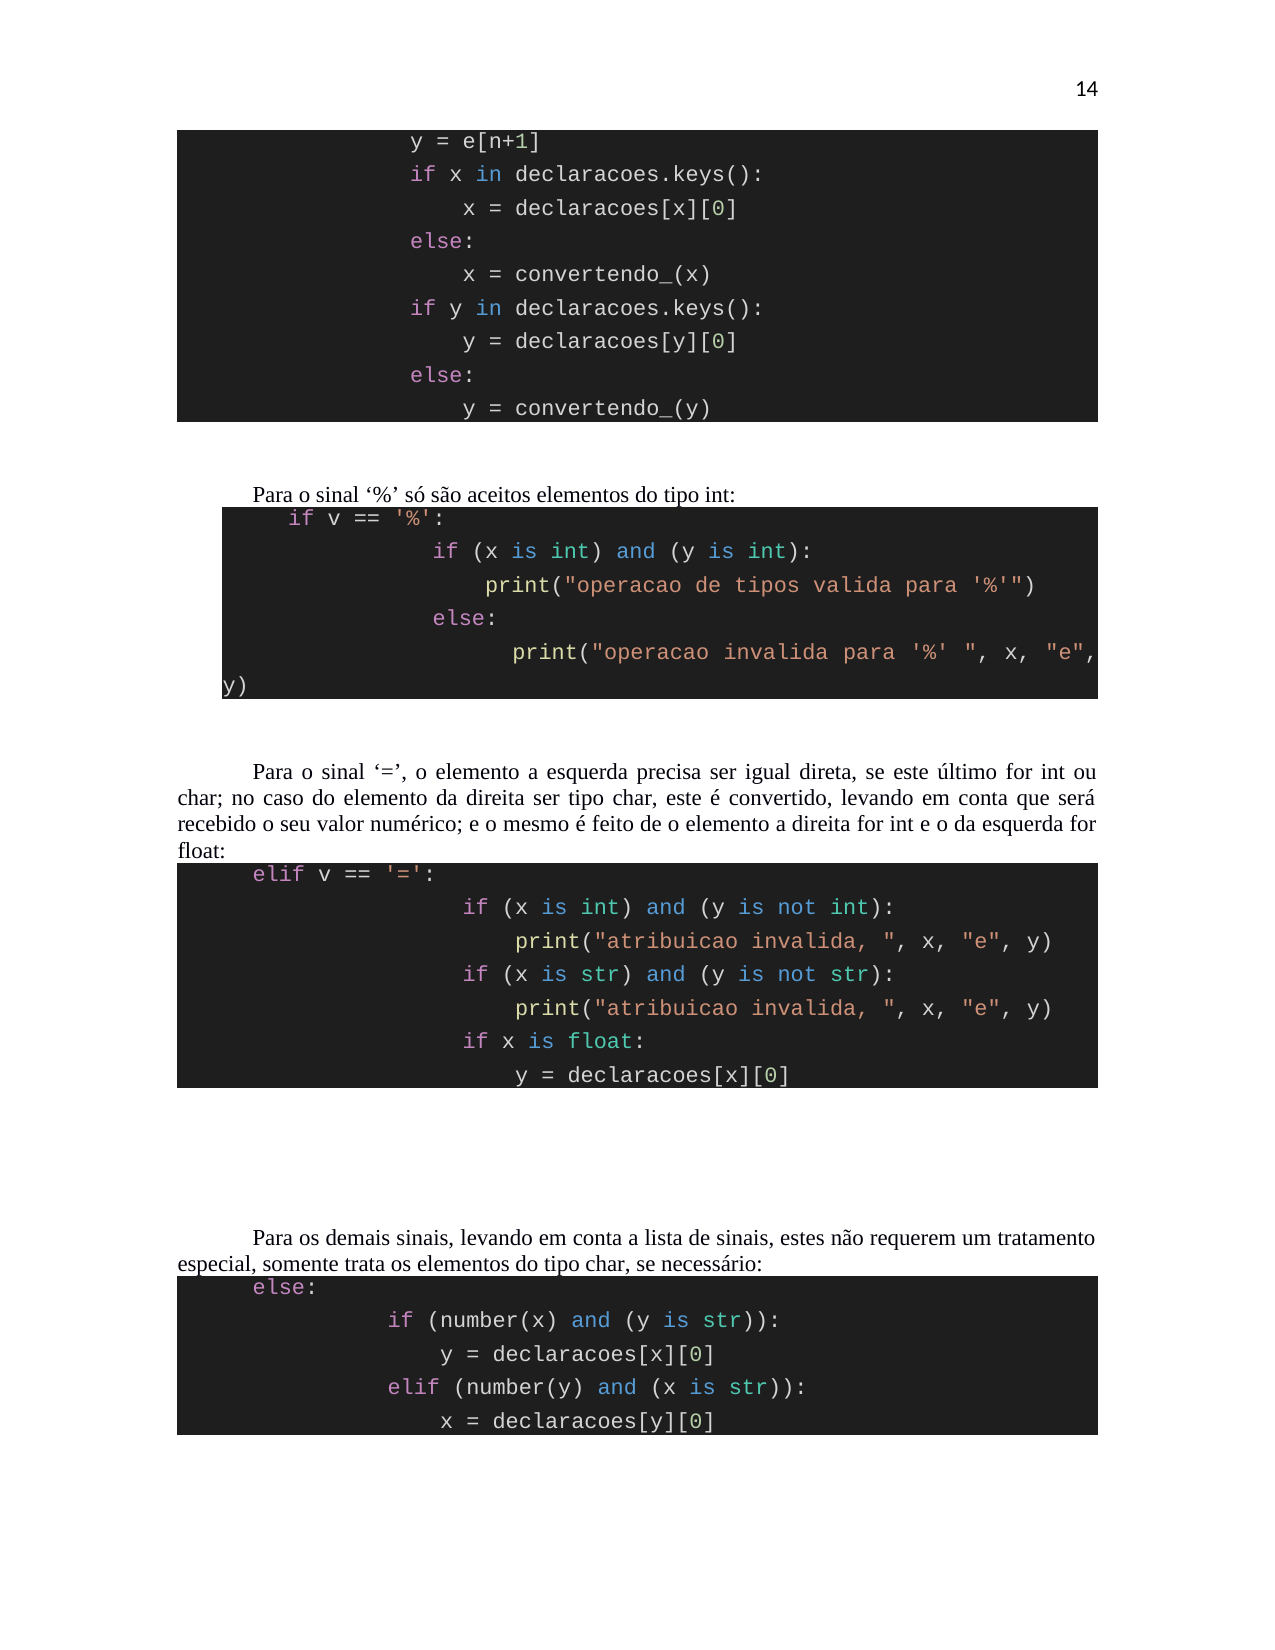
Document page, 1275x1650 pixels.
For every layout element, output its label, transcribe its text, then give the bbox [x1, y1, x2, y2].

text if x in declaracoes.keys(): [177, 163, 1098, 188]
text elif (number(y) and (x is str)): [177, 1377, 1098, 1401]
text print("atribuicao invalida, ", x, "e", y) [177, 997, 1098, 1022]
text y = declaracoes[y][0] [177, 330, 1098, 355]
text if (x is int) and (y is int): [222, 541, 1098, 565]
text if x is float: [177, 1030, 1098, 1055]
text Para os demais sinais, levando em conta a lista de sinais, estes não requerem um tratamento especial, somente trata os elementos do tipo char, se necessário: [177, 1223, 1098, 1276]
text y = convertendo_(y) [177, 397, 1098, 422]
text if (x is int) and (y is not int): [177, 897, 1098, 921]
text else: [177, 230, 1098, 255]
text if y in declaracoes.keys(): [177, 297, 1098, 322]
text x = declaracoes[y][0] [177, 1410, 1098, 1435]
text x = declaracoes[x][0] [177, 197, 1098, 221]
text if v == '%': [222, 507, 1098, 532]
text print("atribuicao invalida, ", x, "e", y) [177, 930, 1098, 955]
text x = convertendo_(x) [177, 263, 1098, 288]
text Para o sinal ‘%’ só são aceitos elementos do tipo int: [252, 481, 1098, 507]
text print("operacao invalida para '%' ", x, "e", y) [222, 641, 1098, 699]
text Para o sinal ‘=’, o elemento a esquerda precisa ser igual direta, se este último for int ou char; no caso do elemento da direita ser tipo char, este é convertido, levando em conta que será recebido o seu valor numérico; e o mesmo é feito de o elemento a direita for int e o da esquerda for float: [177, 758, 1098, 863]
text y = declaracoes[x][0] [177, 1064, 1098, 1088]
text if (x is str) and (y is not str): [177, 963, 1098, 988]
text elif v == '=': [177, 863, 1098, 888]
text y = declaracoes[x][0] [177, 1343, 1098, 1368]
text y = e[n+1] [177, 130, 1098, 154]
text if (number(x) and (y is str)): [177, 1310, 1098, 1334]
text print("operacao de tipos valida para '%'") [222, 574, 1098, 599]
text else: [222, 607, 1098, 632]
text else: [177, 364, 1098, 389]
text else: [177, 1276, 1098, 1301]
